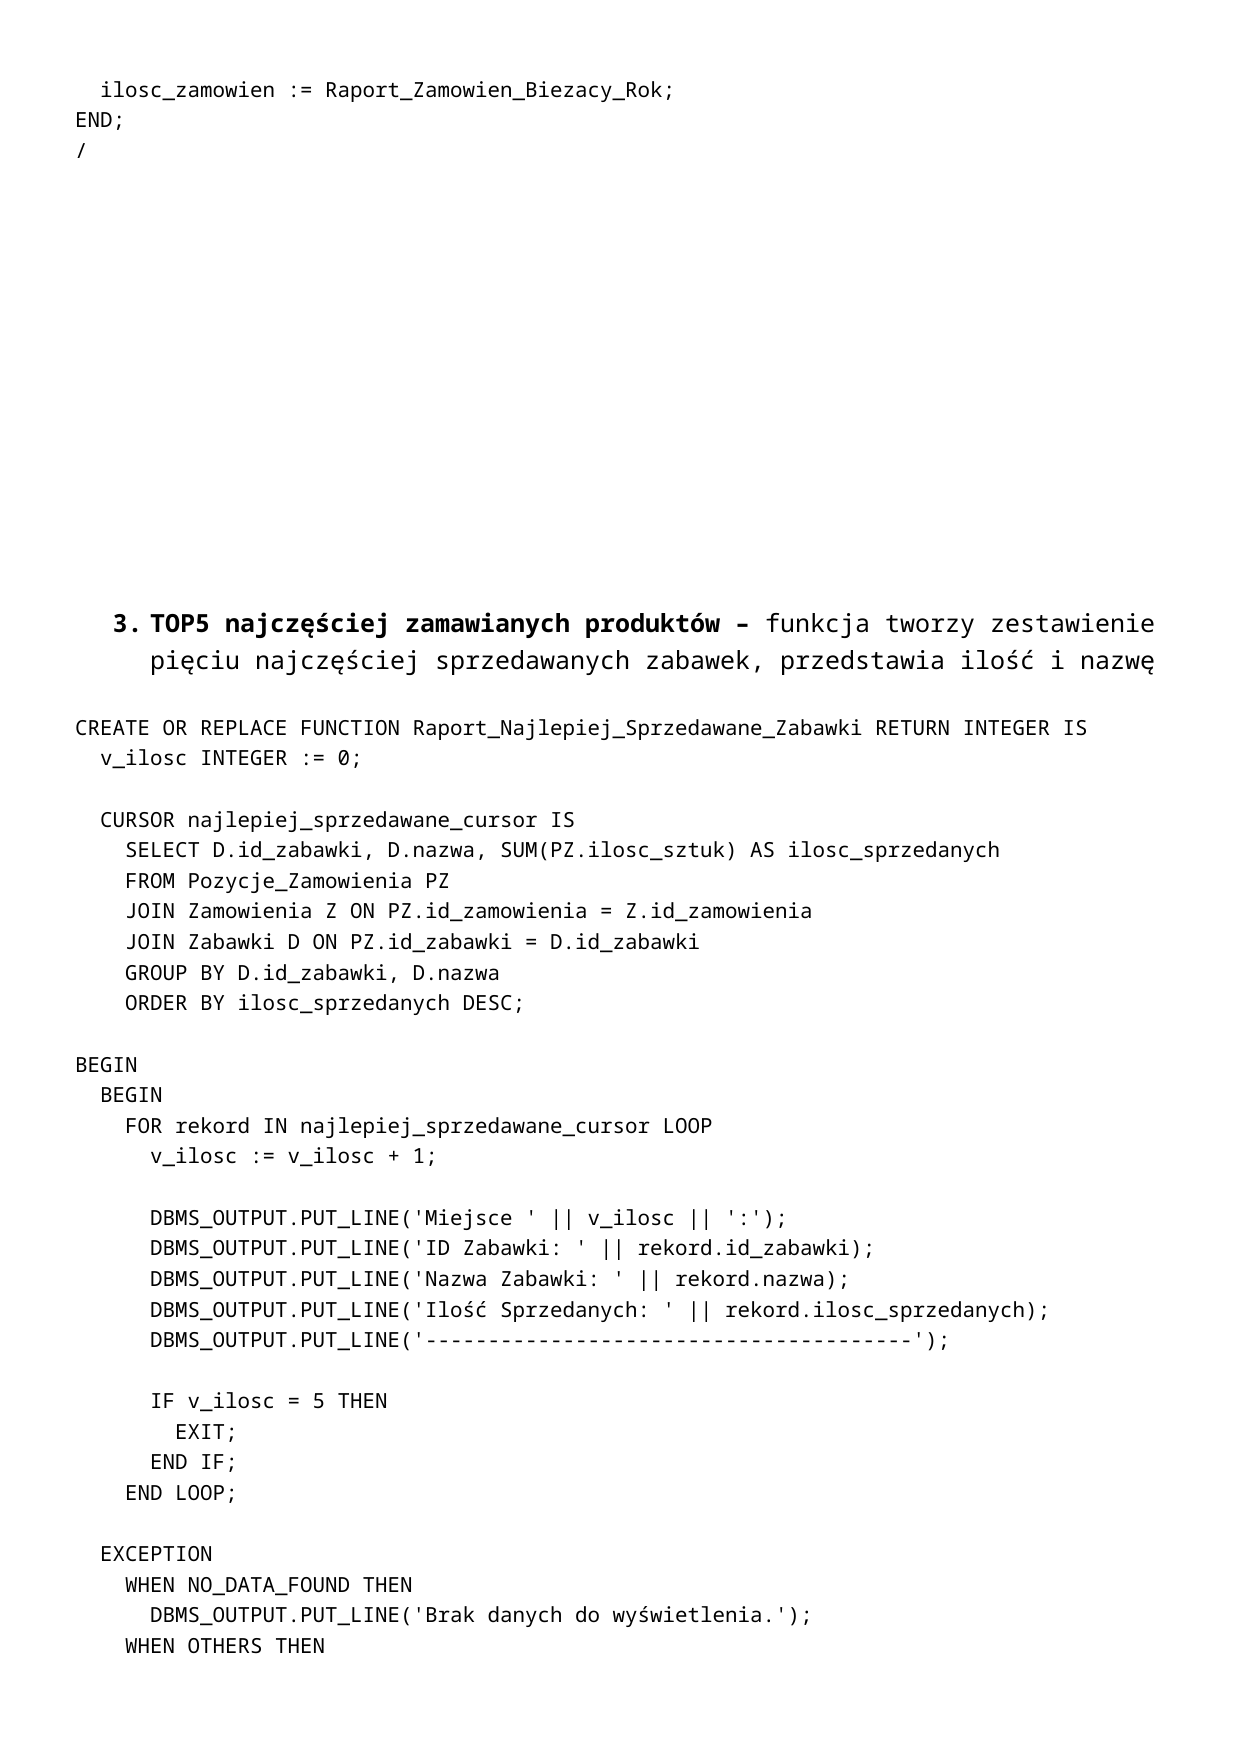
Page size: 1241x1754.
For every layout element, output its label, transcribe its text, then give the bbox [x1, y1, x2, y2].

text FOR rekord IN najlepiej_sprzedawane_cursor LOOP [75, 1111, 1165, 1139]
text DBMS_OUTPUT.PUT_LINE('Ilość Sprzedanych: ' || rekord.ilosc_sprzedanych); [75, 1295, 1165, 1323]
text WHEN NO_DATA_FOUND THEN [75, 1570, 1165, 1598]
text DBMS_OUTPUT.PUT_LINE('Nazwa Zabawki: ' || rekord.nazwa); [75, 1264, 1165, 1293]
text ilosc_zamowien := Raport_Zamowien_Biezacy_Rok; [75, 75, 1165, 103]
list TOP5 najczęściej zamawianych produktów – funkcja tworzy zestawienie pięciu najczęściej sprzedawanych zabawek, przedstawia ilość i nazwę [112, 606, 1165, 676]
text CREATE OR REPLACE FUNCTION Raport_Najlepiej_Sprzedawane_Zabawki RETURN INTEGER IS [75, 713, 1165, 741]
text DBMS_OUTPUT.PUT_LINE('ID Zabawki: ' || rekord.id_zabawki); [75, 1233, 1165, 1262]
text SELECT D.id_zabawki, D.nazwa, SUM(PZ.ilosc_sztuk) AS ilosc_sprzedanych [75, 835, 1165, 864]
text JOIN Zabawki D ON PZ.id_zabawki = D.id_zabawki [75, 927, 1165, 956]
text EXIT; [75, 1417, 1165, 1445]
text DBMS_OUTPUT.PUT_LINE('---------------------------------------'); [75, 1325, 1165, 1354]
text / [75, 136, 1165, 165]
text ORDER BY ilosc_sprzedanych DESC; [75, 988, 1165, 1017]
text END LOOP; [75, 1478, 1165, 1507]
text GROUP BY D.id_zabawki, D.nazwa [75, 958, 1165, 986]
text DBMS_OUTPUT.PUT_LINE('Brak danych do wyświetlenia.'); [75, 1601, 1165, 1629]
text v_ilosc INTEGER := 0; [75, 743, 1165, 772]
text BEGIN [75, 1080, 1165, 1109]
text WHEN OTHERS THEN [75, 1631, 1165, 1660]
text BEGIN [75, 1050, 1165, 1078]
text DBMS_OUTPUT.PUT_LINE('Miejsce ' || v_ilosc || ':'); [75, 1203, 1165, 1231]
text CURSOR najlepiej_sprzedawane_cursor IS [75, 805, 1165, 833]
text END IF; [75, 1447, 1165, 1476]
text EXCEPTION [75, 1539, 1165, 1568]
text v_ilosc := v_ilosc + 1; [75, 1142, 1165, 1170]
text JOIN Zamowienia Z ON PZ.id_zamowienia = Z.id_zamowienia [75, 897, 1165, 925]
text FROM Pozycje_Zamowienia PZ [75, 866, 1165, 894]
text END; [75, 106, 1165, 134]
text IF v_ilosc = 5 THEN [75, 1386, 1165, 1415]
